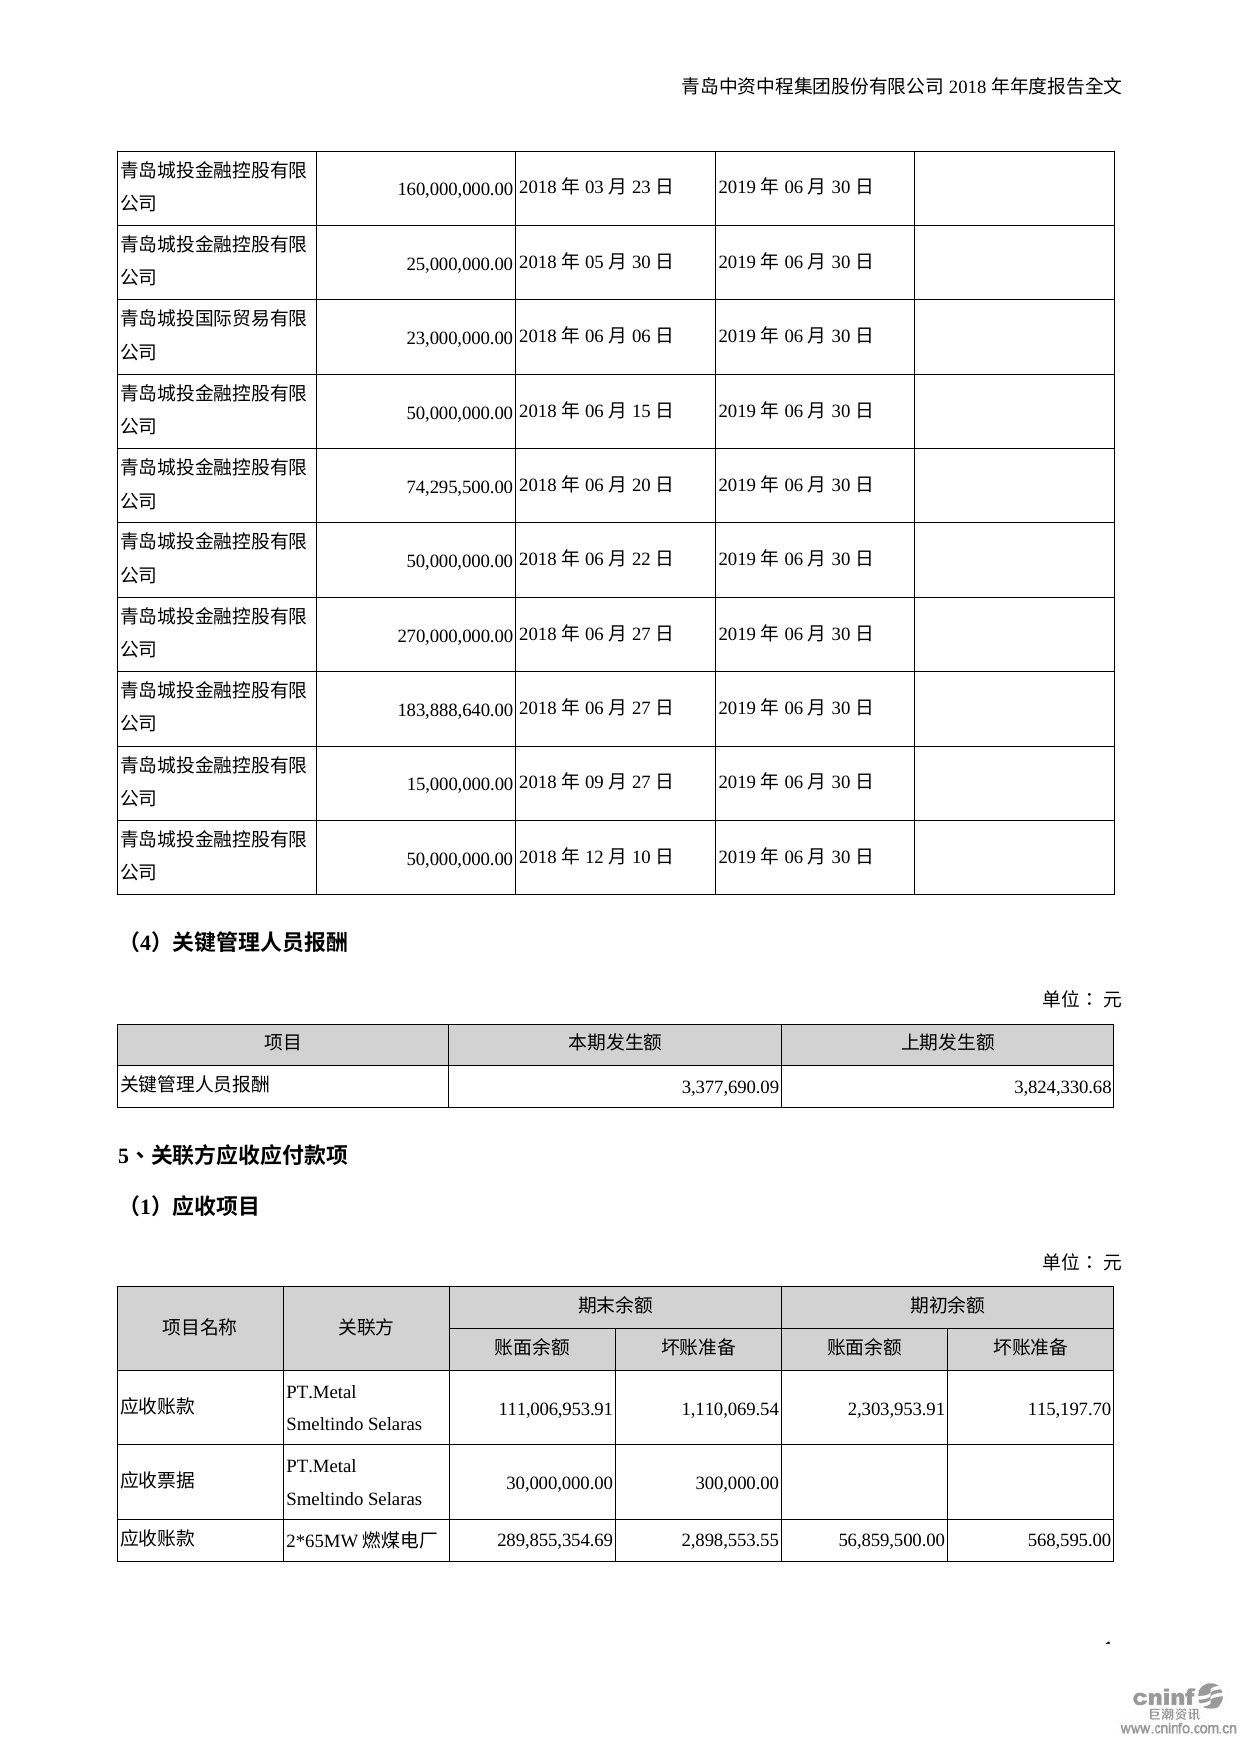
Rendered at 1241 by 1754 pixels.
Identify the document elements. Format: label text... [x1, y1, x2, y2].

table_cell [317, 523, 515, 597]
subtitle 5、关联方应收应付款项 [118, 1136, 1240, 1171]
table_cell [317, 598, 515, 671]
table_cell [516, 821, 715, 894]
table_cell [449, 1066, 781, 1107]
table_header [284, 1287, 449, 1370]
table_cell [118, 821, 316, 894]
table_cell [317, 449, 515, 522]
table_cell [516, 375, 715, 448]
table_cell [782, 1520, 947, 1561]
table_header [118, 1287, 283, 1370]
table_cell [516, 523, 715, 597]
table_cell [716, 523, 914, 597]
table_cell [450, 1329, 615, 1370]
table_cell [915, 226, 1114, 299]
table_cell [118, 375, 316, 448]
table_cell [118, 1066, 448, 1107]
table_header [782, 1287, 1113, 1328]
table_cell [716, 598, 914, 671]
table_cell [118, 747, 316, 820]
text 单位： 元 [102, 1249, 1122, 1275]
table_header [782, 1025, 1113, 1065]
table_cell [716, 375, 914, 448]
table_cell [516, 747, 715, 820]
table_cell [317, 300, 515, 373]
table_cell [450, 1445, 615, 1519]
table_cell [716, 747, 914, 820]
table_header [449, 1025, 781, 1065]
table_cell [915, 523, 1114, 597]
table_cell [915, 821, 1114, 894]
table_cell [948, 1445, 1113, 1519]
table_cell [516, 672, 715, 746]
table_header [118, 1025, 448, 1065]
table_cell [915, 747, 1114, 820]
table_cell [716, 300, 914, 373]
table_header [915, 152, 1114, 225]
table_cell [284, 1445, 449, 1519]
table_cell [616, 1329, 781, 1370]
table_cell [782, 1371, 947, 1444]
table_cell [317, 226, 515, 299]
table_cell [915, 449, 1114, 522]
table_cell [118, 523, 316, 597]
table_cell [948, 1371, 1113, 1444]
text 单位： 元 [102, 986, 1122, 1012]
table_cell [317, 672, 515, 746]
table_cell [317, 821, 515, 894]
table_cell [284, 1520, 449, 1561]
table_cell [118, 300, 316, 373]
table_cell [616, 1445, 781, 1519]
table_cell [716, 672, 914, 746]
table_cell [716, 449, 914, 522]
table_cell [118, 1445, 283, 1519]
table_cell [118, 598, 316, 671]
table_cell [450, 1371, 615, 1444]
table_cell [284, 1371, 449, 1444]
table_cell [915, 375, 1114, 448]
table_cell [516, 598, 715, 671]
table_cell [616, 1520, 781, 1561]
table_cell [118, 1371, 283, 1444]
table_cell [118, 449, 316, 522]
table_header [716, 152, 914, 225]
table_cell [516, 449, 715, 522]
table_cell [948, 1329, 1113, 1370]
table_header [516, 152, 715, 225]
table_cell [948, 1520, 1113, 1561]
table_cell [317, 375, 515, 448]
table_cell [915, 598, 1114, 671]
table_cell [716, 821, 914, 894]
picture [1115, 1680, 1240, 1737]
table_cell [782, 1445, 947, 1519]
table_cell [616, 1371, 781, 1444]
subtitle （1）应收项目 [118, 1191, 1240, 1221]
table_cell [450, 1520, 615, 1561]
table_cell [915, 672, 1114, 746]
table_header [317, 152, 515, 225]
subtitle （4）关键管理人员报酬 [118, 923, 1240, 958]
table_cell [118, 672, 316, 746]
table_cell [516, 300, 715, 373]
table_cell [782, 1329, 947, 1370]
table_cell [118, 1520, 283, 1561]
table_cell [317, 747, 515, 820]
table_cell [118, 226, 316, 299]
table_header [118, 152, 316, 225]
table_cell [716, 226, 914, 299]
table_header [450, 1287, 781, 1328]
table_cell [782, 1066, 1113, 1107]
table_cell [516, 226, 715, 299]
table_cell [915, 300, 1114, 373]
